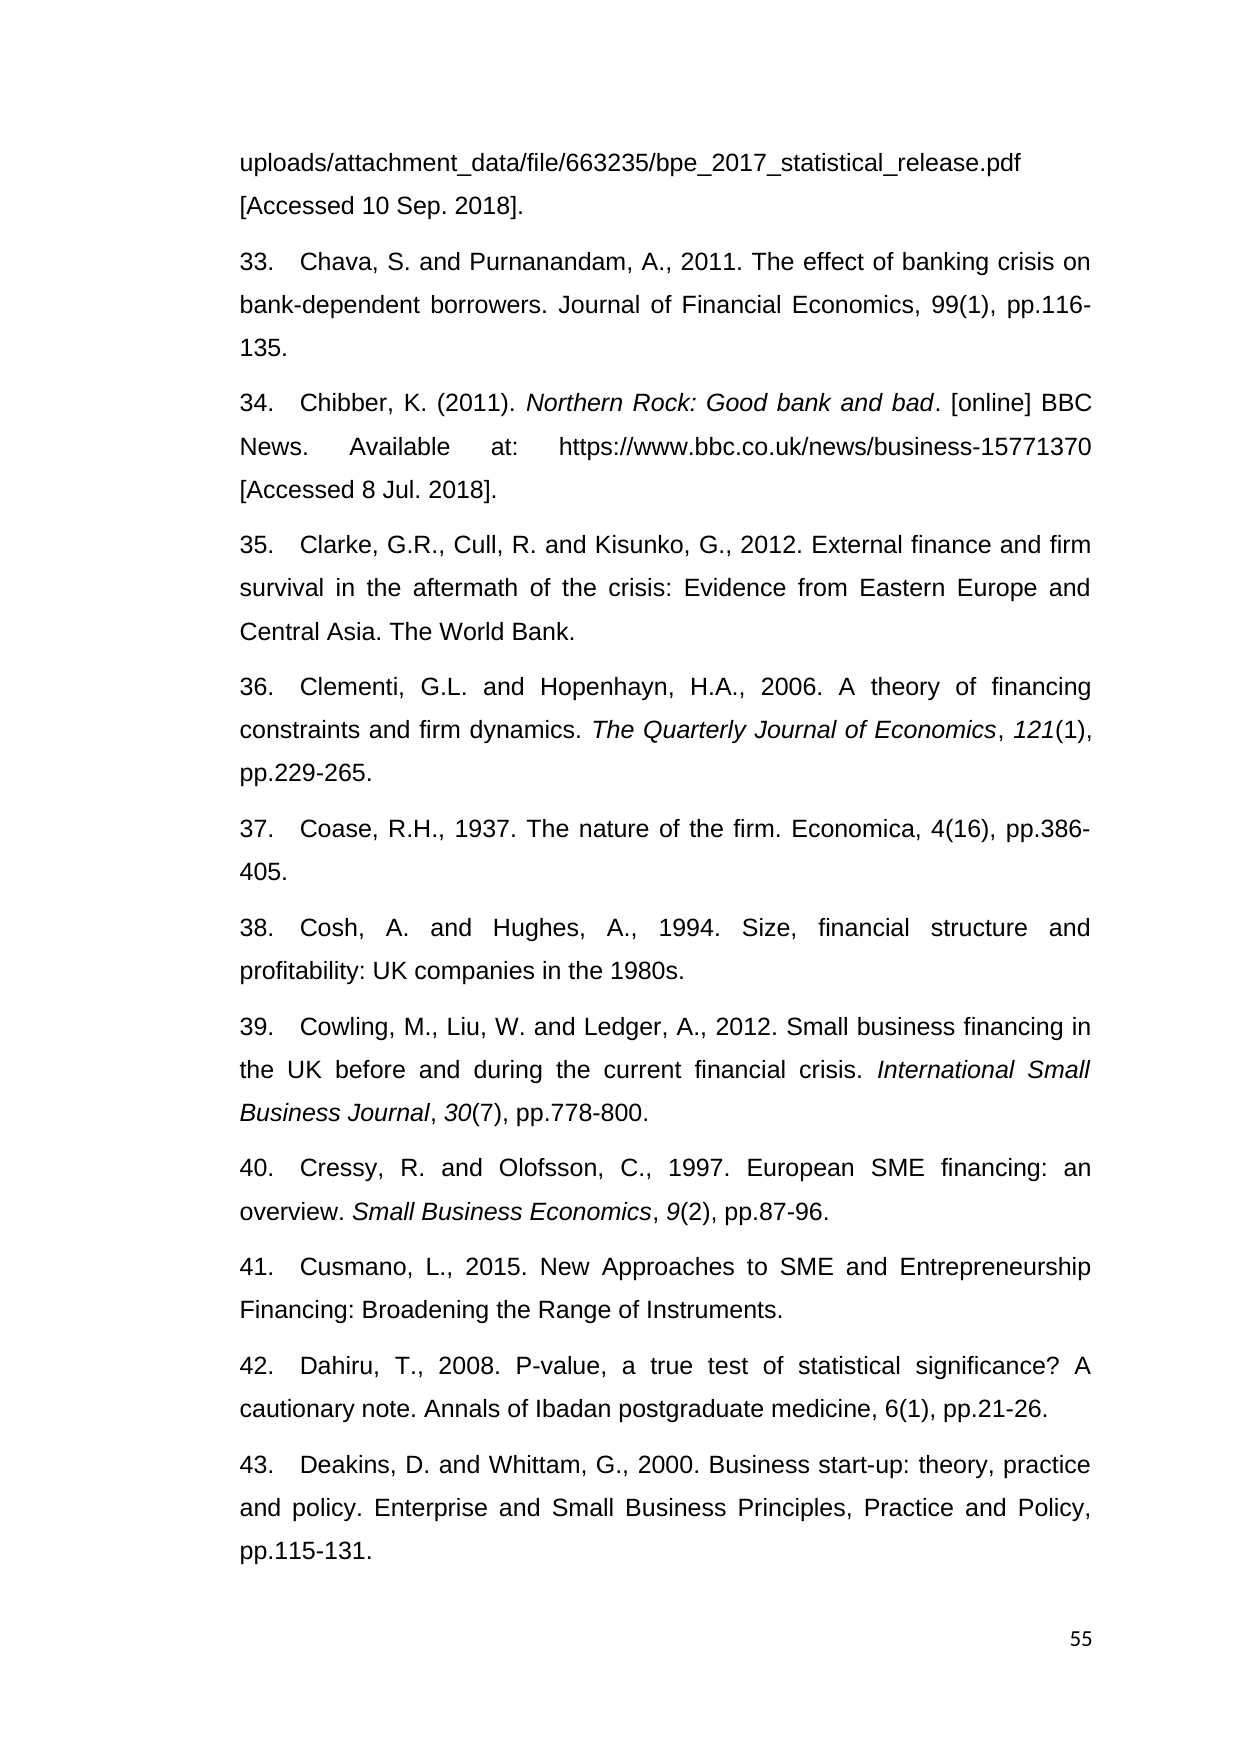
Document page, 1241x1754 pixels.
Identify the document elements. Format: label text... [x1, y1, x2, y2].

list Chava, S. and Purnanandam, A., 2011. The effect of banking crisis on bank-dependent borrowers. Journal of Financial Economics, 99(1), pp.116-135. [239, 246, 1092, 361]
list Coase, R.H., 1937. The nature of the firm. Economica, 4(16), pp.386-405. [239, 814, 1092, 886]
list Cowling, M., Liu, W. and Ledger, A., 2012. Small business financing in the UK before and during the current financial crisis. International Small Business Journal, 30(7), pp.778-800. [239, 1011, 1092, 1126]
list Chibber, K. (2011). Northern Rock: Good bank and bad. [online] BBC News. Available at: https://www.bbc.co.uk/news/business-15771370 [Accessed 8 Jul. 2018]. [239, 388, 1092, 503]
list Cressy, R. and Olofsson, C., 1997. European SME financing: an overview. Small Business Economics, 9(2), pp.87-96. [239, 1153, 1092, 1225]
list Cusmano, L., 2015. New Approaches to SME and Entrepreneurship Financing: Broadening the Range of Instruments. [239, 1252, 1092, 1324]
list Clementi, G.L. and Hopenhayn, H.A., 2006. A theory of financing constraints and firm dynamics. The Quarterly Journal of Economics, 121(1), pp.229-265. [239, 672, 1092, 787]
list Clarke, G.R., Cull, R. and Kisunko, G., 2012. External finance and firm survival in the aftermath of the crisis: Evidence from Eastern Europe and Central Asia. The World Bank. [239, 530, 1092, 645]
list Deakins, D. and Whittam, G., 2000. Business start-up: theory, practice and policy. Enterprise and Small Business Principles, Practice and Policy, pp.115-131. [239, 1449, 1092, 1564]
list Dahiru, T., 2008. P-value, a true test of statistical significance? A cautionary note. Annals of Ibadan postgraduate medicine, 6(1), pp.21-26. [239, 1351, 1092, 1423]
list Cosh, A. and Hughes, A., 1994. Size, financial structure and profitability: UK companies in the 1980s. [239, 913, 1092, 984]
